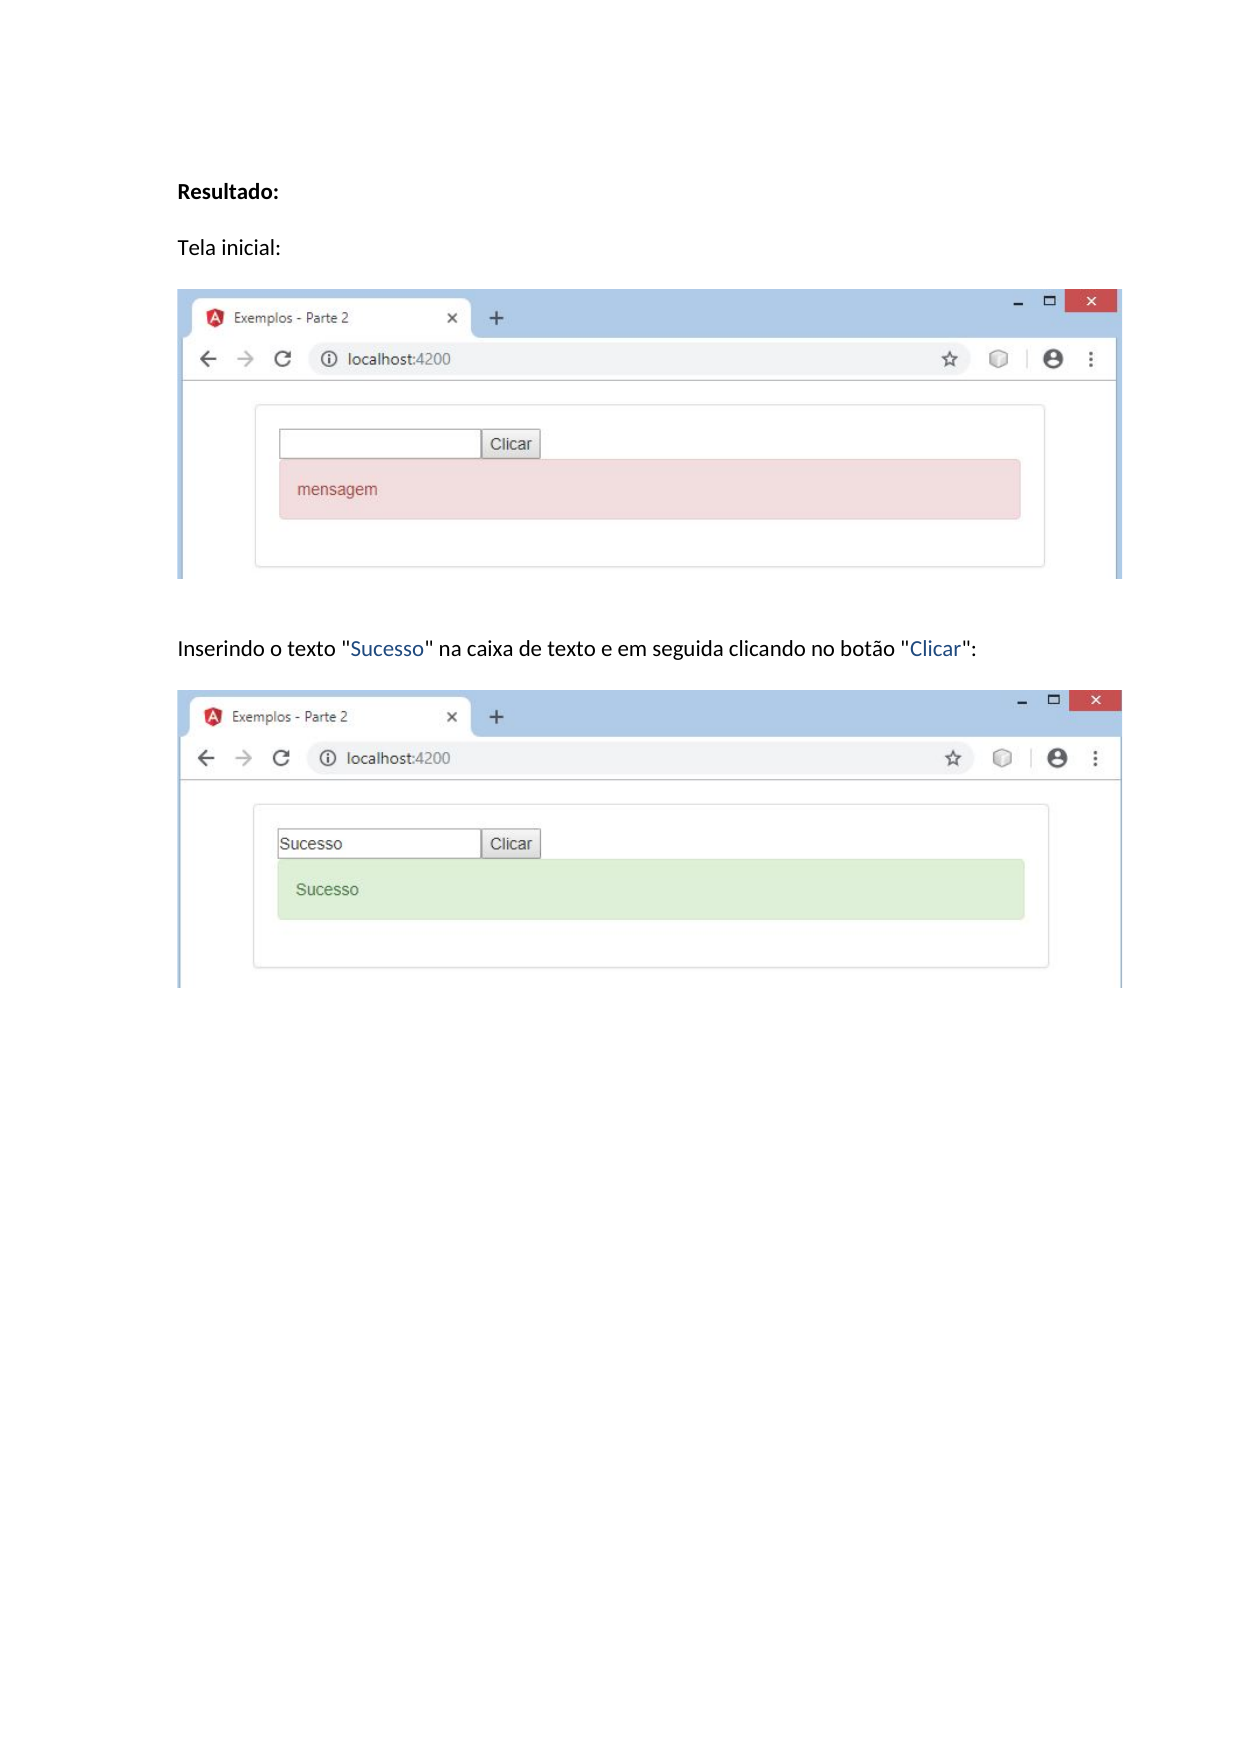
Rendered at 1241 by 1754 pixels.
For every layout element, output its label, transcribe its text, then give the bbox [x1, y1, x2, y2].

text Inserindo o texto "Sucesso" na caixa de texto e em seguida clicando no botão "Clicar": [177, 634, 1122, 662]
picture [177, 690, 1123, 988]
text Tela inicial: [177, 233, 1122, 261]
picture [177, 289, 1123, 579]
text Resultado: [177, 177, 1122, 205]
